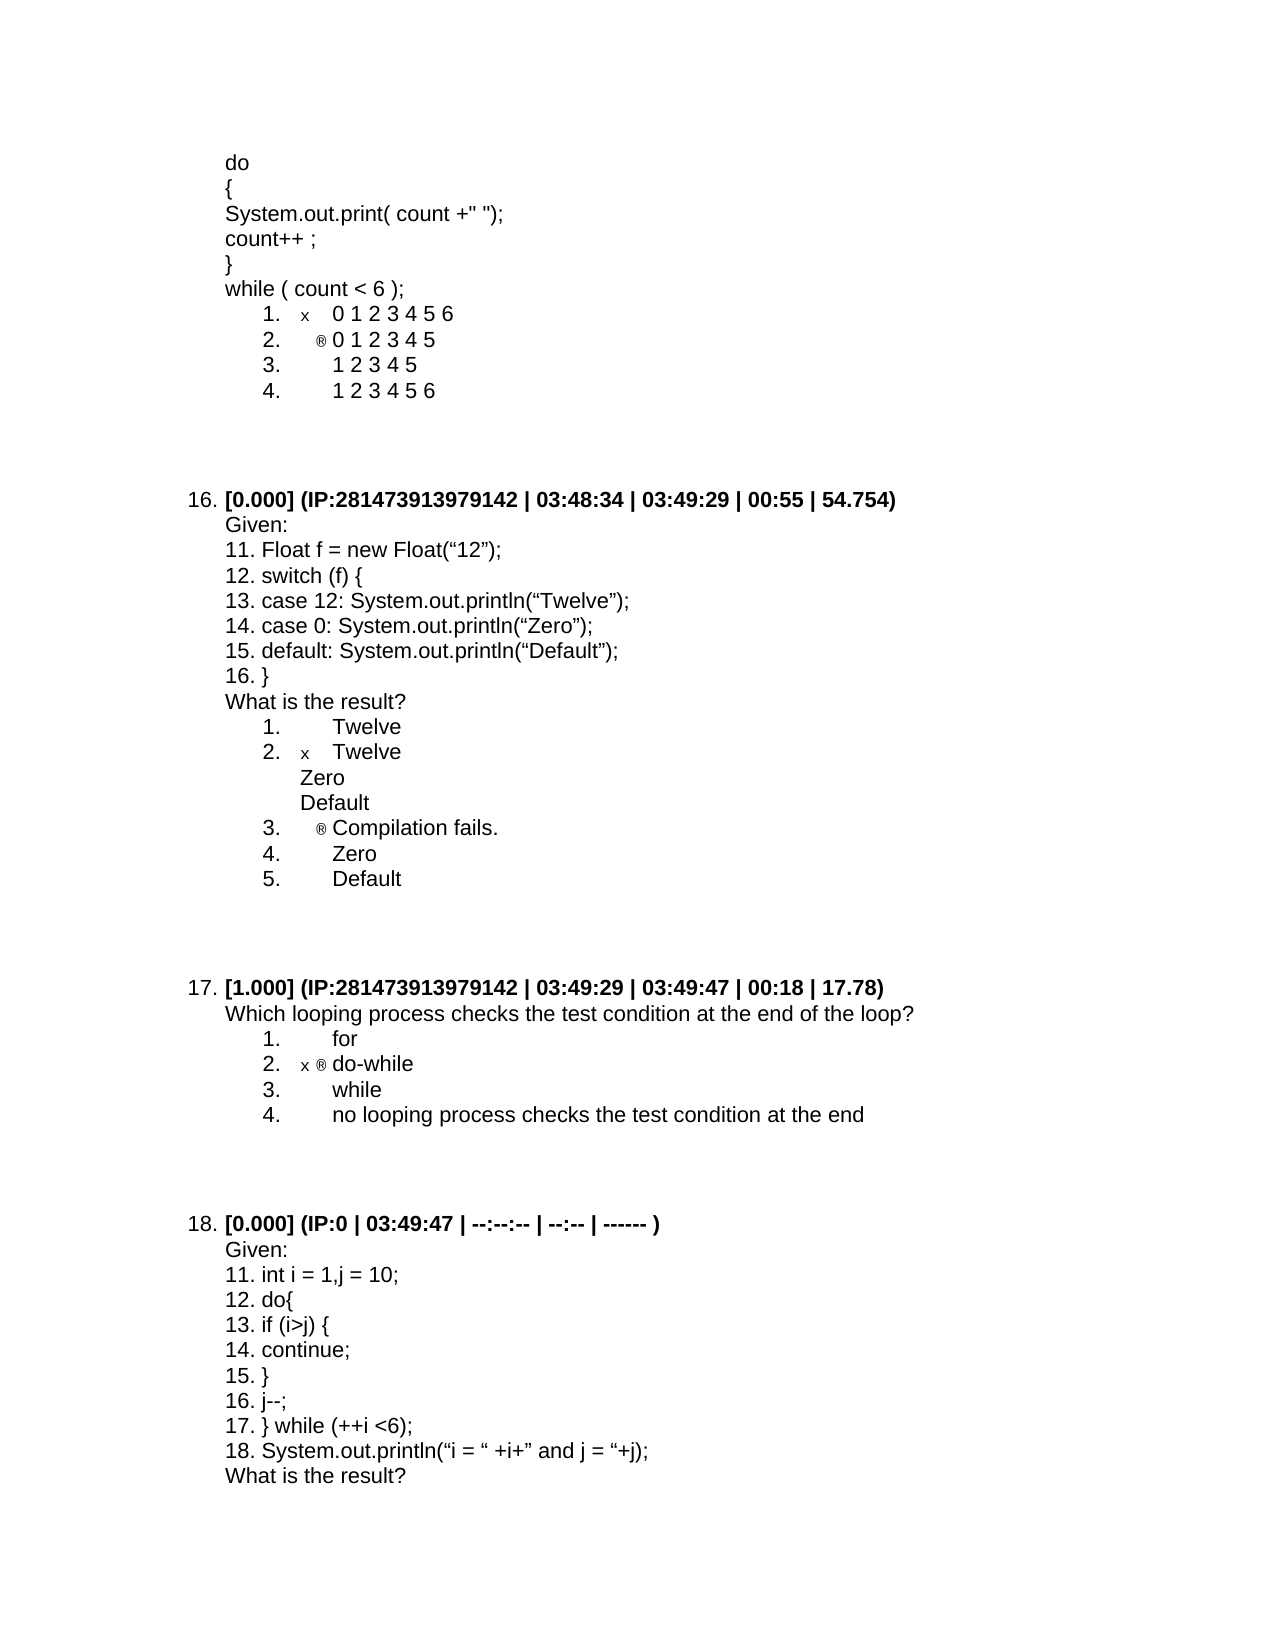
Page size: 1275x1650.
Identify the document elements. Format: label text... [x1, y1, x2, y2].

list x Twelve Zero Default [262, 739, 1125, 815]
list [1.000] (IP:281473913979142 | 03:49:29 | 03:49:47 | 00:18 | 17.78) Which looping process checks the test condition at the end of the loop? [187, 975, 1125, 1026]
list Twelve [262, 714, 1125, 739]
list Zero [262, 841, 1125, 866]
list ® 0 1 2 3 4 5 [262, 327, 1125, 352]
list while [262, 1077, 1125, 1102]
list x ® do-while [262, 1051, 1125, 1077]
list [187, 150, 1125, 301]
list 1 2 3 4 5 6 [262, 378, 1125, 403]
list 1 2 3 4 5 [262, 352, 1125, 378]
list ® Compilation fails. [262, 815, 1125, 841]
list x 0 1 2 3 4 5 6 [262, 301, 1125, 327]
list [0.000] (IP:281473913979142 | 03:48:34 | 03:49:29 | 00:55 | 54.754) Given: 11. Float f = new Float(“12”); 12. switch (f) { 13. case 12: System.out.println(“Twelve”); 14. case 0: System.out.println(“Zero”); 15. default: System.out.println(“Default”); 16. } What is the result? [187, 487, 1125, 714]
list for [262, 1026, 1125, 1051]
list Default [262, 866, 1125, 892]
list [0.000] (IP:0 | 03:49:47 | --:--:-- | --:-- | ------ ) Given: 11. int i = 1,j = 10; 12. do{ 13. if (i>j) { 14. continue; 15. } 16. j--; 17. } while (++i <6); 18. System.out.println(“i = “ +i+” and j = “+j); What is the result? [187, 1211, 1125, 1489]
list no looping process checks the test condition at the end [262, 1102, 1125, 1128]
